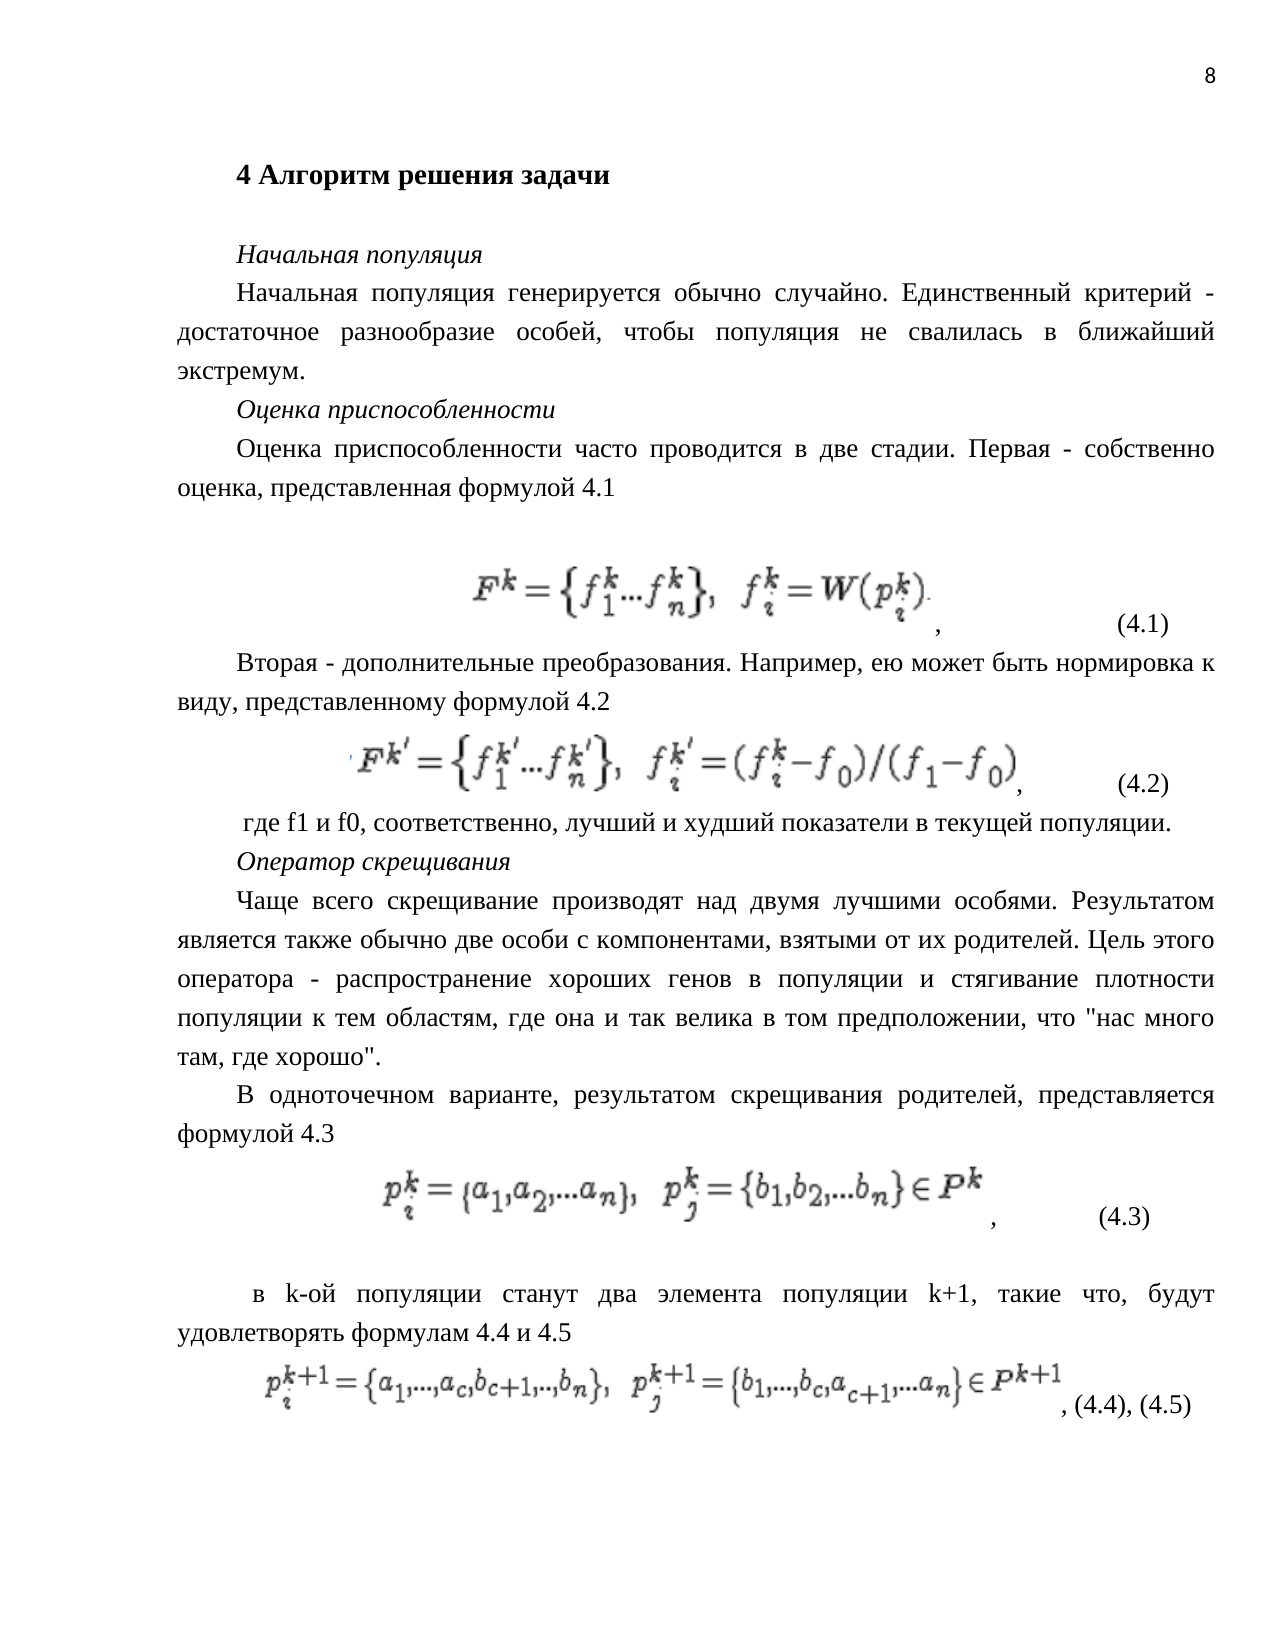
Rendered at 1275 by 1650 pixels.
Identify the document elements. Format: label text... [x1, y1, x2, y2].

text Оценка приспособленности [177, 393, 1216, 424]
picture [260, 1355, 1061, 1414]
text Оценка приспособленности часто проводится в две стадии. Первая - собственно оценка, представленная формулой 4.1 [177, 432, 1216, 502]
text Начальная популяция [177, 238, 1216, 269]
text где f1 и f0, соответственно, лучший и худший показатели в текущей популяции. [177, 806, 1216, 838]
text Чаще всего скрещивание производят над двумя лучшими особями. Результатом является также обычно две особи с компонентами, взятыми от их родителей. Цель этого оператора - распространение хороших генов в популяции и стягивание плотности популяции к тем областям, где она и так велика в том предположении, что "нас много там, где хорошо". [177, 884, 1216, 1071]
picture [376, 1156, 991, 1225]
text Оператор скрещивания [177, 845, 1216, 876]
picture [350, 724, 1017, 793]
picture [465, 548, 935, 633]
text Вторая - дополнительные преобразования. Например, ею может быть нормировка к виду, представленному формулой 4.2 [177, 646, 1216, 716]
text в k-ой популяции станут два элемента популяции k+1, такие что, будут удовлетворять формулам 4.4 и 4.5 [177, 1277, 1216, 1347]
text В одноточечном варианте, результатом скрещивания родителей, представляется формулой 4.3 [177, 1078, 1216, 1148]
text 4 Алгоритм решения задачи [177, 157, 1216, 191]
